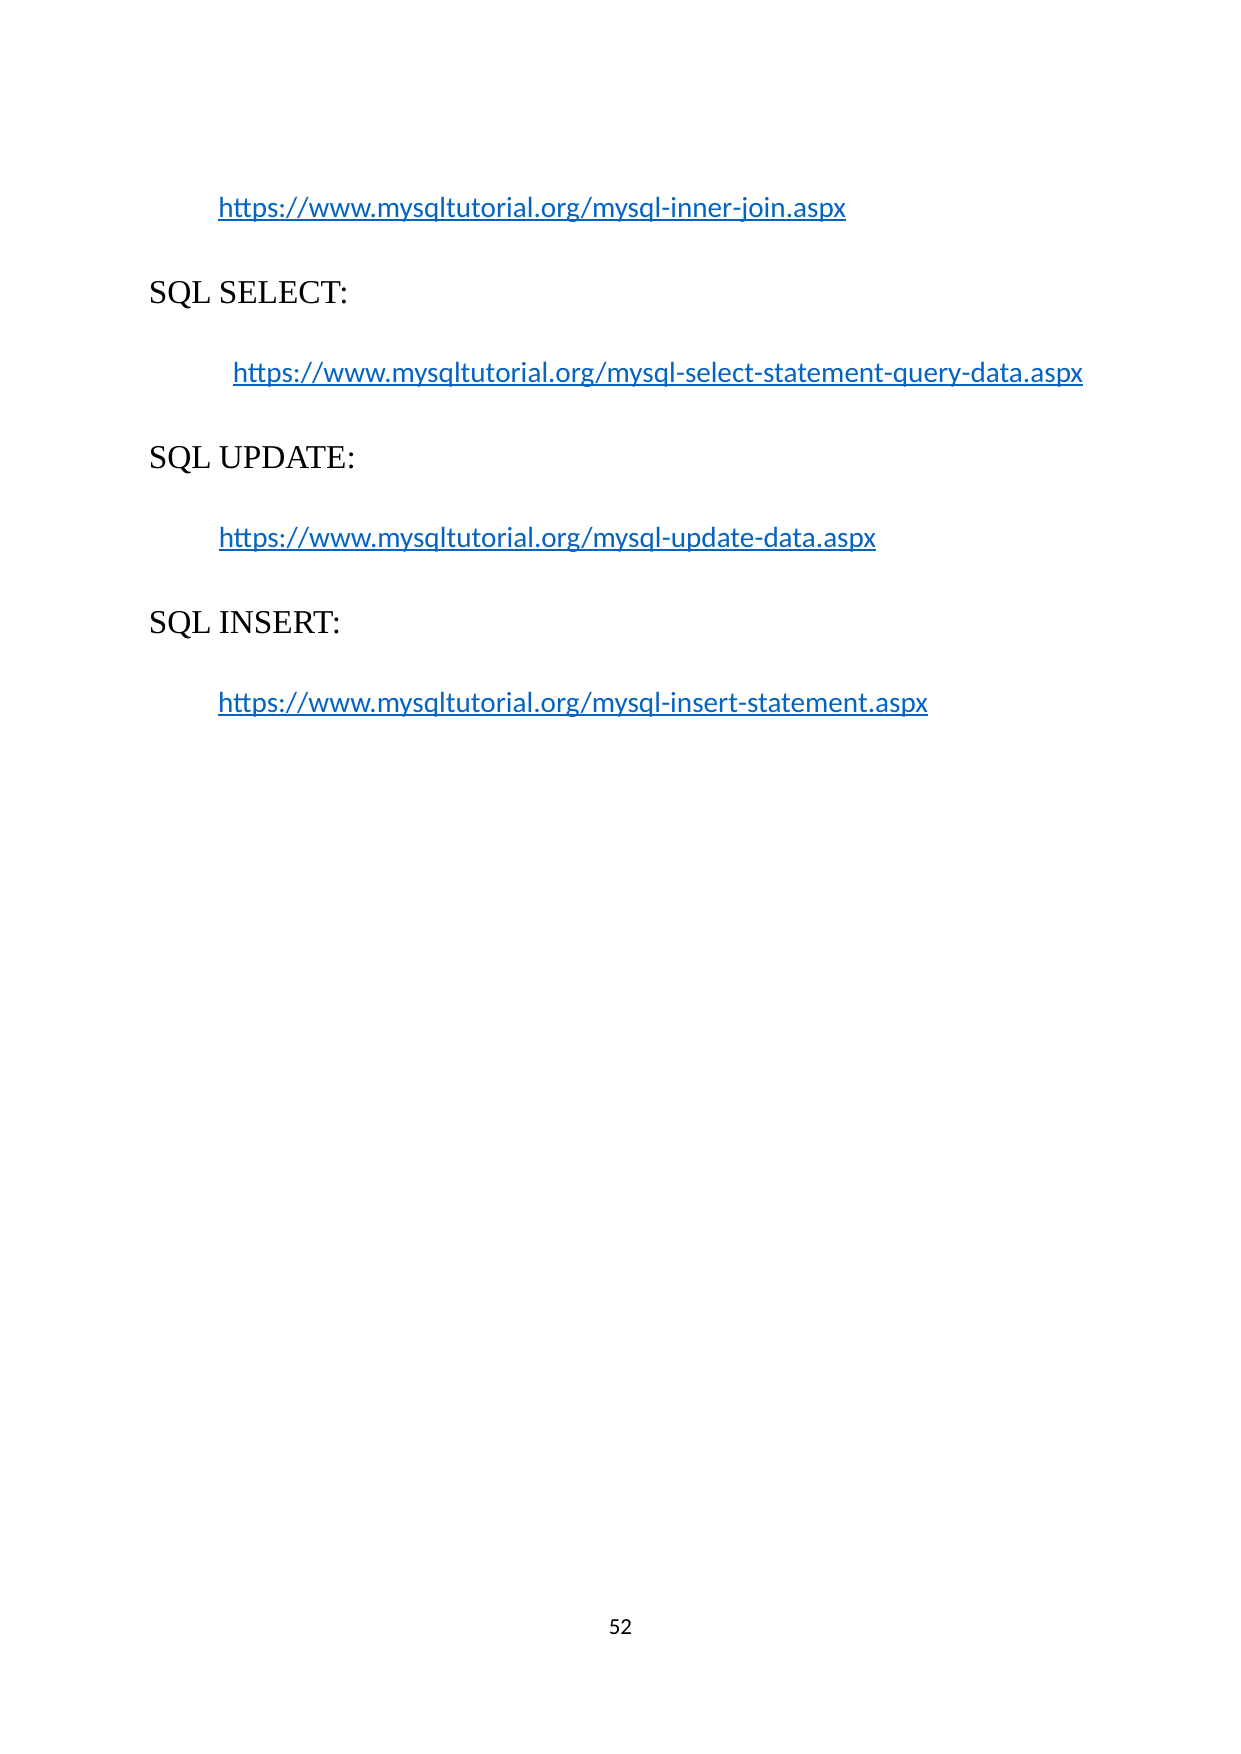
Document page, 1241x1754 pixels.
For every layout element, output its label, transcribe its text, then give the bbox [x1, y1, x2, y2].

text https://www.mysqltutorial.org/mysql-update-data.aspx [146, 519, 1089, 555]
text SQL INSERT: [148, 603, 1089, 641]
text SQL SELECT: [148, 273, 1089, 311]
text https://www.mysqltutorial.org/mysql-select-statement-query-data.aspx [146, 354, 1089, 390]
text https://www.mysqltutorial.org/mysql-inner-join.aspx [146, 189, 1089, 225]
text SQL UPDATE: [148, 438, 1089, 476]
text https://www.mysqltutorial.org/mysql-insert-statement.aspx [146, 684, 1089, 720]
